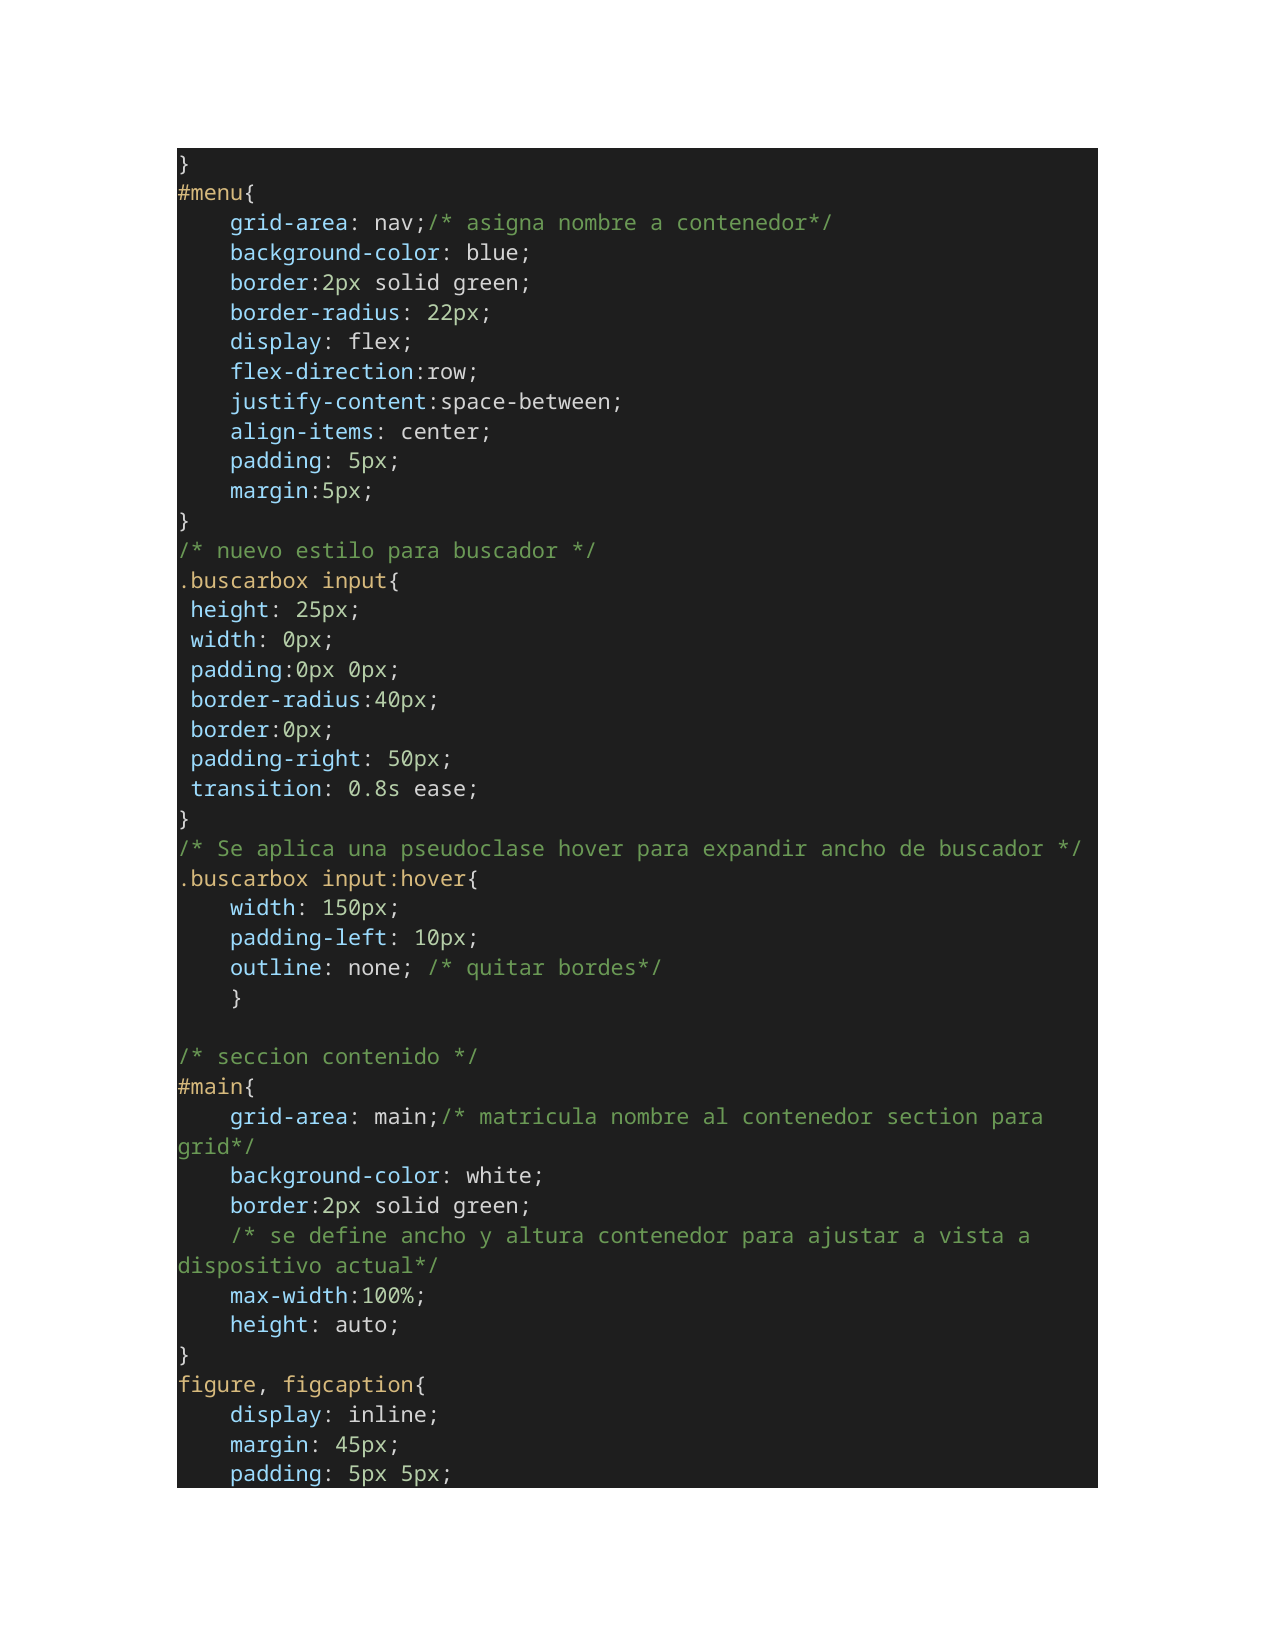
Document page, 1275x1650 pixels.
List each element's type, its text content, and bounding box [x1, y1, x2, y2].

text } [177, 803, 1098, 833]
text padding:0px 0px; [177, 654, 1098, 684]
text /* Se aplica una pseudoclase hover para expandir ancho de buscador */ [177, 833, 1098, 863]
text flex-direction:row; [177, 356, 1098, 386]
text background-color: white; [177, 1161, 1098, 1190]
text /* se define ancho y altura contenedor para ajustar a vista a dispositivo actual*/ [177, 1220, 1098, 1280]
text margin:5px; [177, 475, 1098, 505]
text height: auto; [177, 1309, 1098, 1339]
text width: 150px; [177, 892, 1098, 922]
text display: flex; [177, 326, 1098, 356]
text width: 0px; [177, 624, 1098, 654]
text grid-area: main;/* matricula nombre al contenedor section para grid*/ [177, 1101, 1098, 1161]
text } [177, 982, 1098, 1012]
text transition: 0.8s ease; [177, 773, 1098, 803]
text .buscarbox input:hover{ [177, 863, 1098, 892]
text border:0px; [177, 714, 1098, 743]
text padding-left: 10px; [177, 922, 1098, 952]
text height: 25px; [177, 594, 1098, 624]
text padding: 5px; [177, 446, 1098, 475]
text align-items: center; [177, 416, 1098, 446]
text margin: 45px; [177, 1429, 1098, 1458]
text } [177, 1339, 1098, 1369]
text } [177, 505, 1098, 535]
text padding: 5px 5px; [177, 1458, 1098, 1488]
text border-radius:40px; [177, 684, 1098, 714]
text display: inline; [177, 1399, 1098, 1429]
text grid-area: nav;/* asigna nombre a contenedor*/ [177, 207, 1098, 237]
text justify-content:space-between; [177, 386, 1098, 416]
text #menu{ [177, 177, 1098, 207]
text /* seccion contenido */ [177, 1041, 1098, 1071]
text #main{ [177, 1071, 1098, 1101]
text border-radius: 22px; [177, 297, 1098, 326]
text /* nuevo estilo para buscador */ [177, 535, 1098, 565]
text border:2px solid green; [177, 1190, 1098, 1220]
text outline: none; /* quitar bordes*/ [177, 952, 1098, 982]
text background-color: blue; [177, 237, 1098, 267]
text } [177, 148, 1098, 177]
text padding-right: 50px; [177, 743, 1098, 773]
text .buscarbox input{ [177, 565, 1098, 594]
text border:2px solid green; [177, 267, 1098, 297]
text max-width:100%; [177, 1280, 1098, 1309]
text figure, figcaption{ [177, 1369, 1098, 1399]
